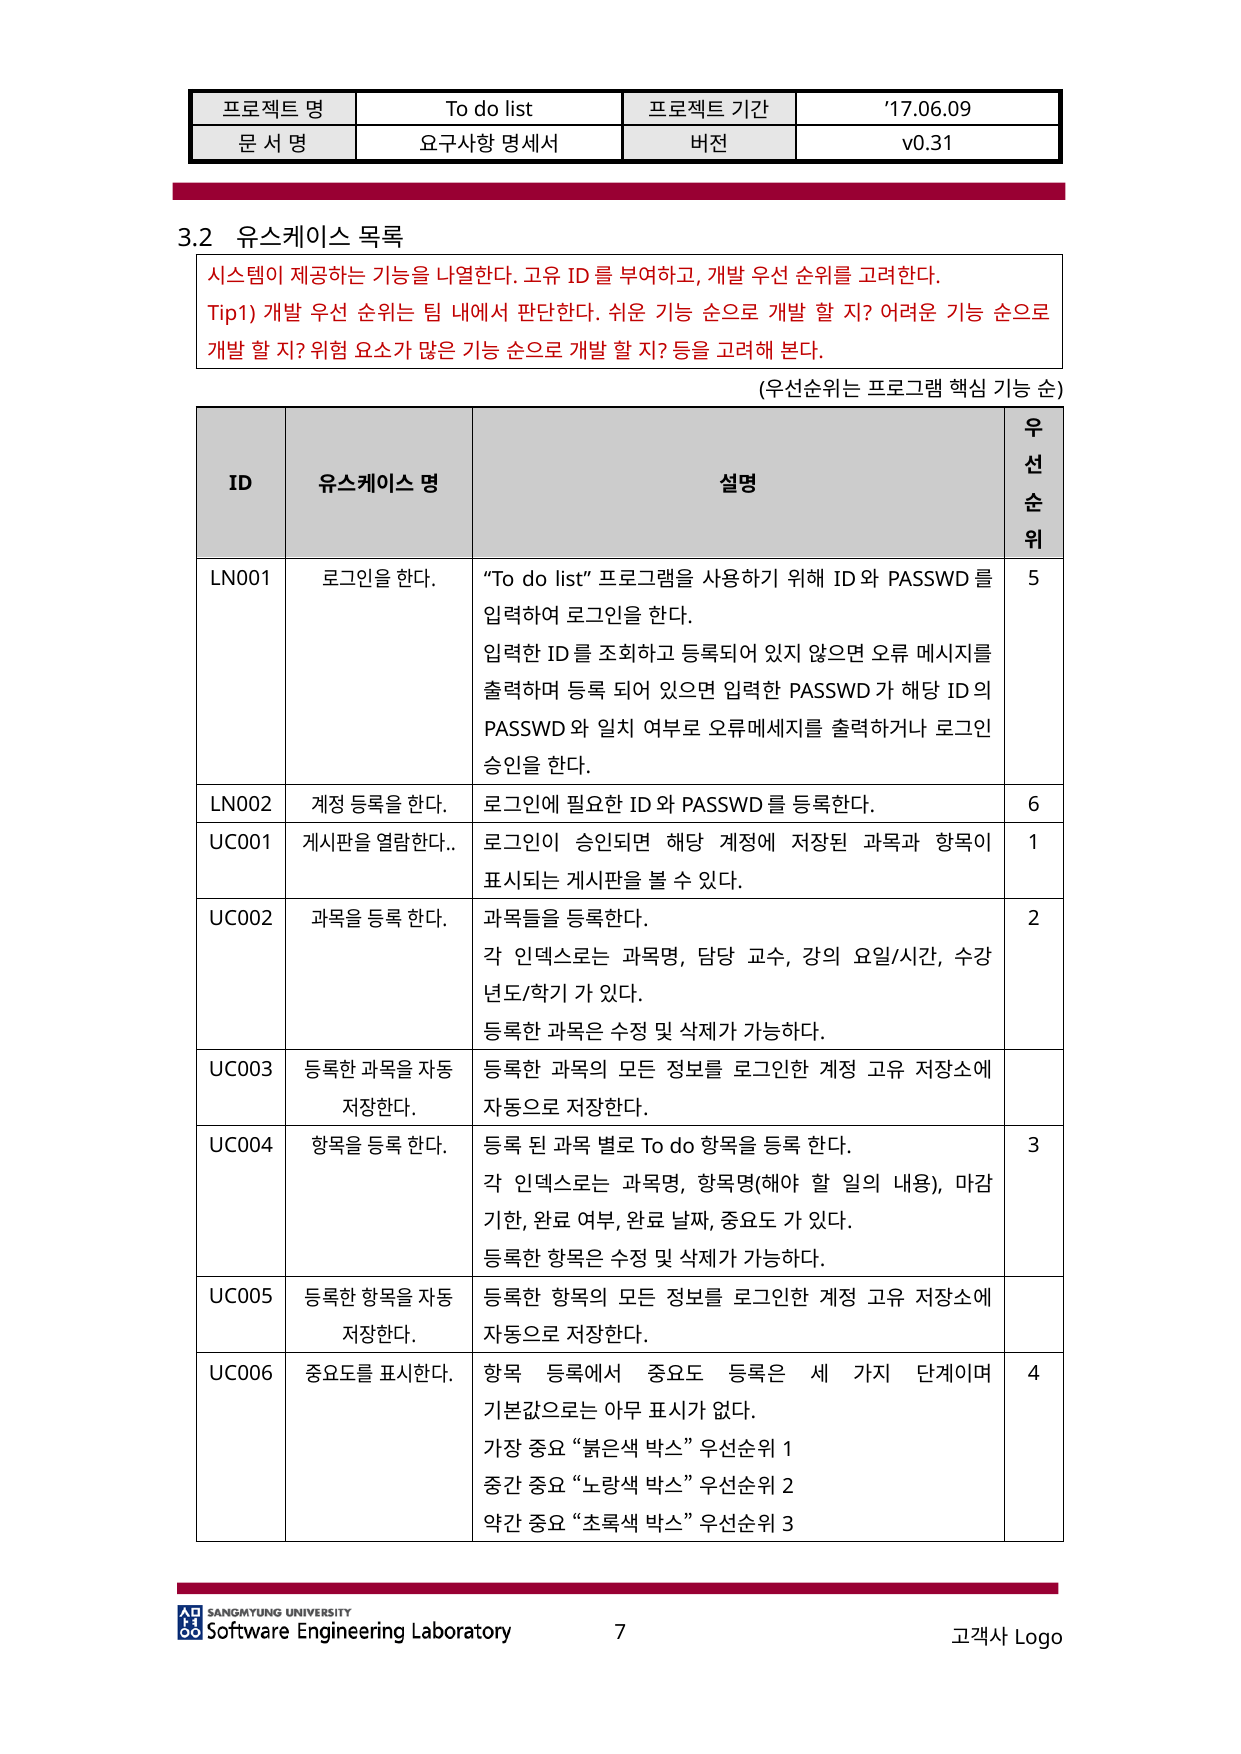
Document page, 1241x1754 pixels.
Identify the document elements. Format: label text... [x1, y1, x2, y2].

table_cell 6 [1005, 785, 1063, 822]
table_cell 2 [1005, 899, 1063, 1049]
table_cell [1005, 1050, 1063, 1125]
table_cell UC004 [197, 1126, 285, 1276]
table_cell 4 [1005, 1353, 1063, 1541]
table_cell UC006 [197, 1353, 285, 1541]
table_cell LN002 [197, 785, 285, 822]
table_cell LN001 [197, 559, 285, 783]
table_cell 로그인에 필요한 ID와 PASSWD를 등록한다. [473, 785, 1004, 822]
table_cell 로그인을 한다. [286, 559, 472, 783]
table_cell 과목들을 등록한다. 각 인덱스로는 과목명, 담당 교수, 강의 요일/시간, 수강 년도/학기 가 있다. 등록한 과목은 수정 및 삭제가 가능하다. [473, 899, 1004, 1049]
subtitle 유스케이스 목록 [177, 217, 1063, 254]
table_cell 등록한 과목의 모든 정보를 로그인한 계정 고유 저장소에 자동으로 저장한다. [473, 1050, 1004, 1125]
table_cell 1 [1005, 823, 1063, 898]
table_cell [1005, 1277, 1063, 1352]
table_header 우선 순위 [1005, 408, 1063, 557]
table_cell 과목을 등록 한다. [286, 899, 472, 1049]
table_header ID [197, 408, 285, 557]
table_cell UC001 [197, 823, 285, 898]
table_cell 3 [1005, 1126, 1063, 1276]
table_cell 등록한 항목을 자동 저장한다. [286, 1277, 472, 1352]
table_cell 등록 된 과목 별로 To do 항목을 등록 한다. 각 인덱스로는 과목명, 항목명(해야 할 일의 내용), 마감 기한, 완료 여부, 완료 날짜, 중요도 가 있다. 등록한 항목은 수정 및 삭제가 가능하다. [473, 1126, 1004, 1276]
table_cell 5 [1005, 559, 1063, 783]
picture [177, 1605, 515, 1645]
table_cell UC005 [197, 1277, 285, 1352]
table_cell 중요도를 표시한다. [286, 1353, 472, 1541]
table_header 시스템이 제공하는 기능을 나열한다. 고유 ID를 부여하고, 개발 우선 순위를 고려한다. Tip1) 개발 우선 순위는 팀 내에서 판단한다. 쉬운 기능 순으로 개발 할 지? 어려운 기능 순으로 개발 할 지? 위험 요소가 많은 기능 순으로 개발 할 지? 등을 고려해 본다. [197, 255, 1062, 368]
table_cell UC003 [197, 1050, 285, 1125]
table_cell “To do list” 프로그램을 사용하기 위해 ID와 PASSWD를 입력하여 로그인을 한다. 입력한 ID를 조회하고 등록되어 있지 않으면 오류 메시지를 출력하며 등록 되어 있으면 입력한 PASSWD가 해당 ID의 PASSWD와 일치 여부로 오류메세지를 출력하거나 로그인 승인을 한다. [473, 559, 1004, 783]
table_cell 게시판을 열람한다.. [286, 823, 472, 898]
table_cell UC002 [197, 899, 285, 1049]
table_cell 계정 등록을 한다. [286, 785, 472, 822]
text (우선순위는 프로그램 핵심 기능 순) [177, 369, 1063, 406]
table_cell 등록한 항목의 모든 정보를 로그인한 계정 고유 저장소에 자동으로 저장한다. [473, 1277, 1004, 1352]
table_header 유스케이스 명 [286, 408, 472, 557]
table_cell 로그인이 승인되면 해당 계정에 저장된 과목과 항목이 표시되는 게시판을 볼 수 있다. [473, 823, 1004, 898]
table_cell 등록한 과목을 자동 저장한다. [286, 1050, 472, 1125]
table_cell 항목 등록에서 중요도 등록은 세 가지 단계이며 기본값으로는 아무 표시가 없다. 가장 중요 “붉은색 박스” 우선순위 1 중간 중요 “노랑색 박스” 우선순위 2 약간 중요 “초록색 박스” 우선순위 3 설정 된 중요도는 수정 및 삭제가 가능하다. [473, 1353, 1004, 1541]
table_header 설명 [473, 408, 1004, 557]
table_cell 항목을 등록 한다. [286, 1126, 472, 1276]
